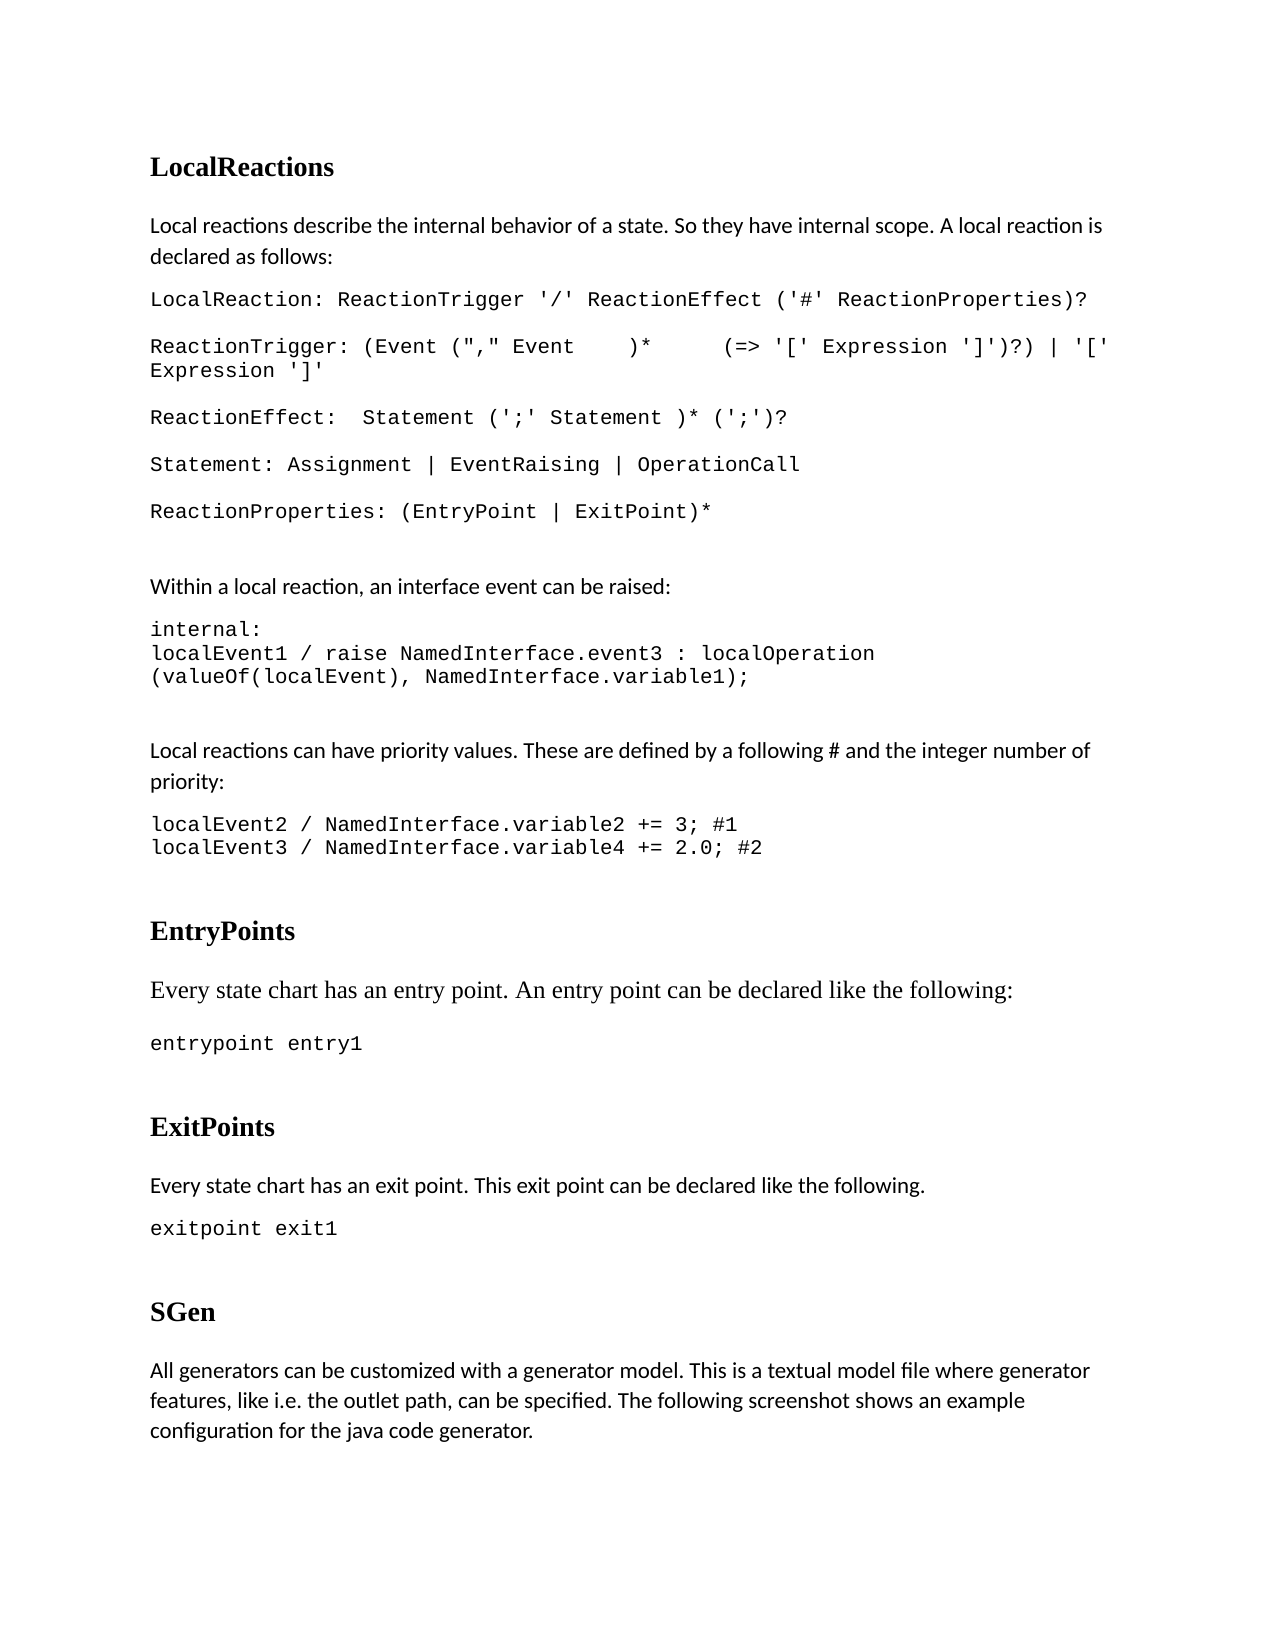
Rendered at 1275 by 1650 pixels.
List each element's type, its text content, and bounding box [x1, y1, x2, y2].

text LocalReaction: ReactionTrigger '/' ReactionEffect ('#' ReactionProperties)? [150, 289, 1125, 312]
text Every state chart has an exit point. This exit point can be declared like the following. [150, 1171, 1125, 1199]
text ReactionProperties: (EntryPoint | ExitPoint)* [150, 501, 1125, 525]
text Every state chart has an entry point. An entry point can be declared like the following: [150, 975, 1125, 1004]
subtitle EntryPoints [150, 914, 1125, 946]
subtitle LocalReactions [150, 150, 1125, 182]
text ReactionTrigger: (Event ("," Event )* (=> '[' Expression ']')?) | '[' Expression ']' [150, 336, 1125, 383]
text entrypoint entry1 [150, 1033, 1125, 1057]
subtitle SGen [150, 1295, 1125, 1327]
text internal: [150, 619, 1125, 642]
text exitpoint exit1 [150, 1218, 1125, 1242]
text Local reactions can have priority values. These are defined by a following # and the integer number of priority: [150, 737, 1125, 795]
text ReactionEffect: Statement (';' Statement )* (';')? [150, 407, 1125, 431]
text localEvent1 / raise NamedInterface.event3 : localOperation (valueOf(localEvent), NamedInterface.variable1); [150, 642, 1125, 690]
text All generators can be customized with a generator model. This is a textual model file where generator features, like i.e. the outlet path, can be specified. The following screenshot shows an example configuration for the java code generator. [150, 1356, 1125, 1445]
text localEvent3 / NamedInterface.variable4 += 2.0; #2 [150, 837, 1125, 861]
text Local reactions describe the internal behavior of a state. So they have internal scope. A local reaction is declared as follows: [150, 212, 1125, 270]
text Within a local reaction, an interface event can be raised: [150, 572, 1125, 600]
text Statement: Assignment | EventRaising | OperationCall [150, 454, 1125, 478]
text localEvent2 / NamedInterface.variable2 += 3; #1 [150, 814, 1125, 837]
subtitle ExitPoints [150, 1110, 1125, 1142]
